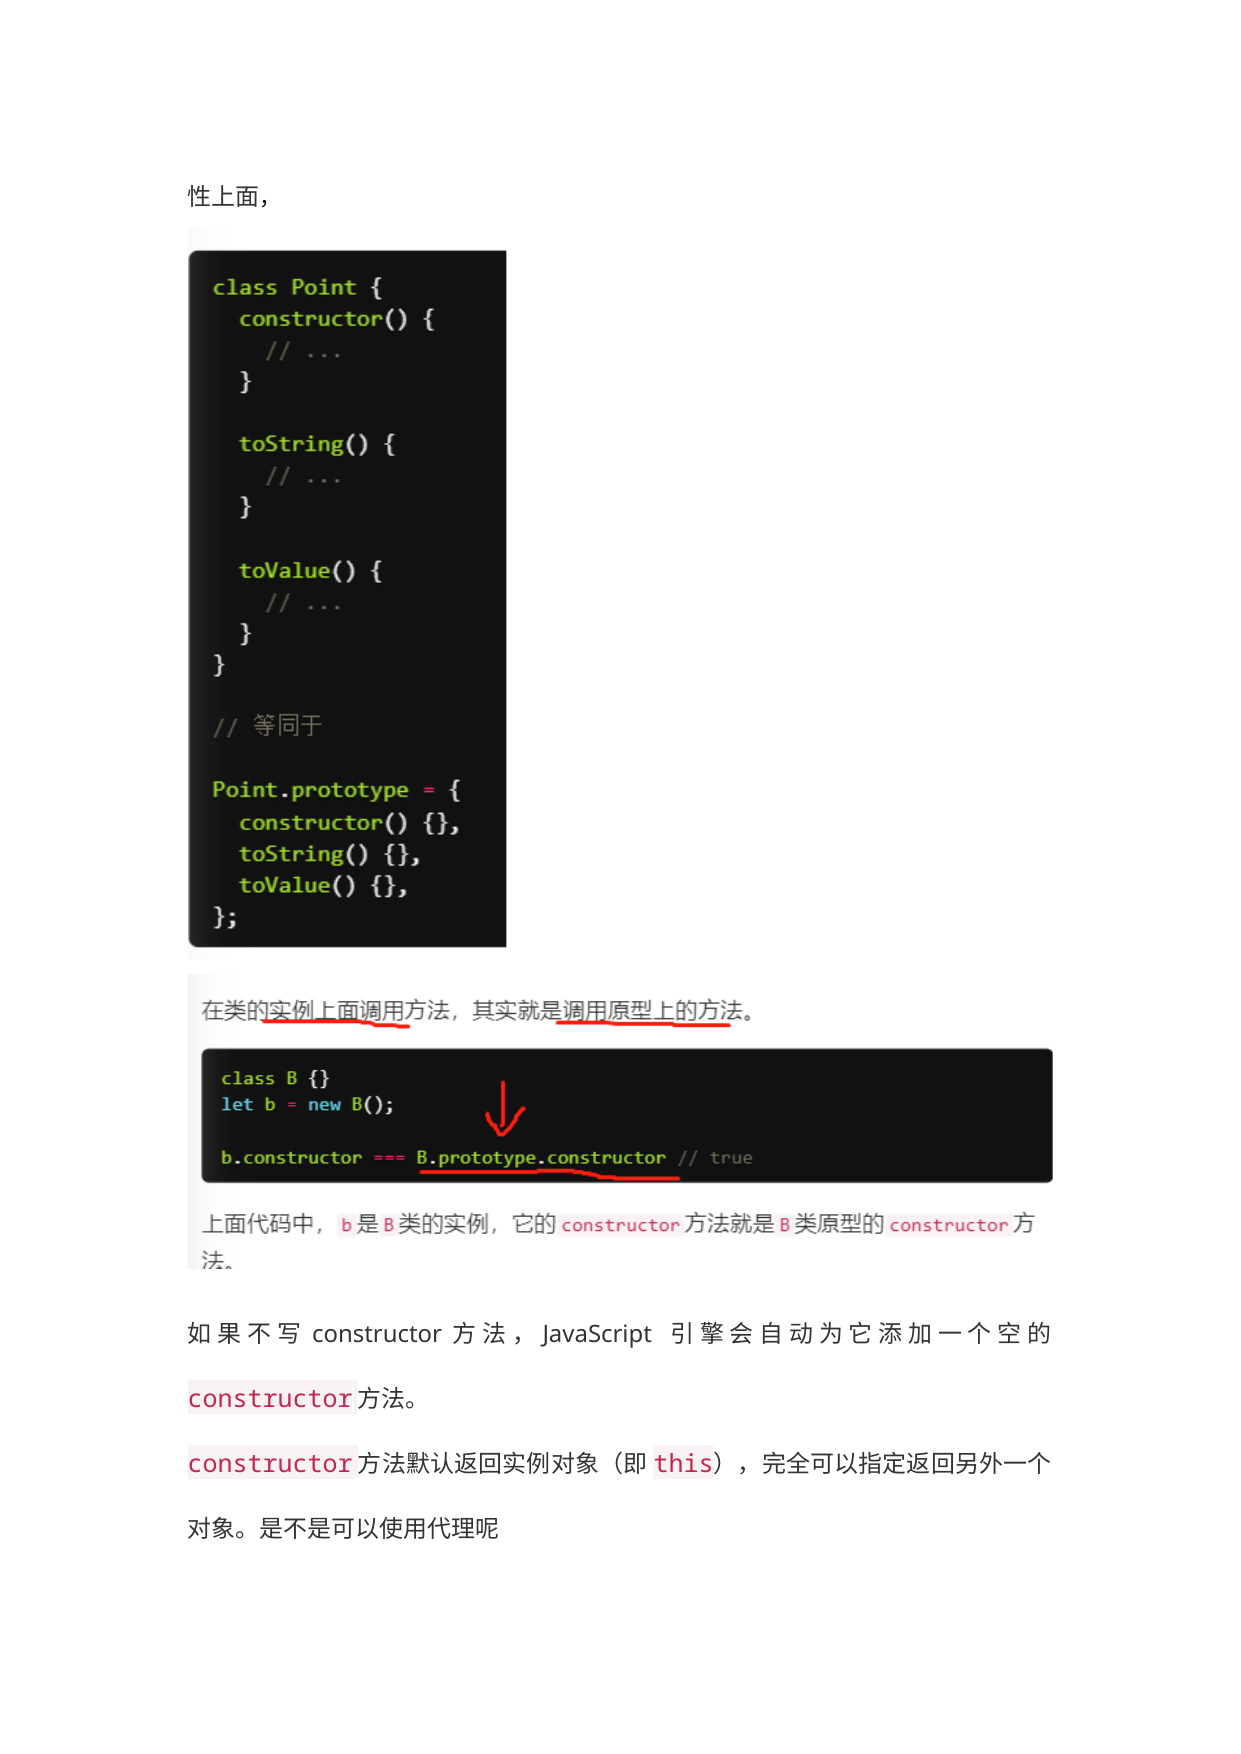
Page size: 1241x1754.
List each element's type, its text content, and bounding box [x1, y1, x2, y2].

text constructor方法默认返回实例对象（即this），完全可以指定返回另外一个对象。是不是可以使用代理呢 [187, 1429, 1053, 1559]
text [187, 162, 1053, 227]
picture [187, 227, 507, 960]
picture [187, 974, 1053, 1269]
text 如果不写constructor方法，JavaScript 引擎会自动为它添加一个空的constructor方法。 [187, 1299, 1053, 1429]
